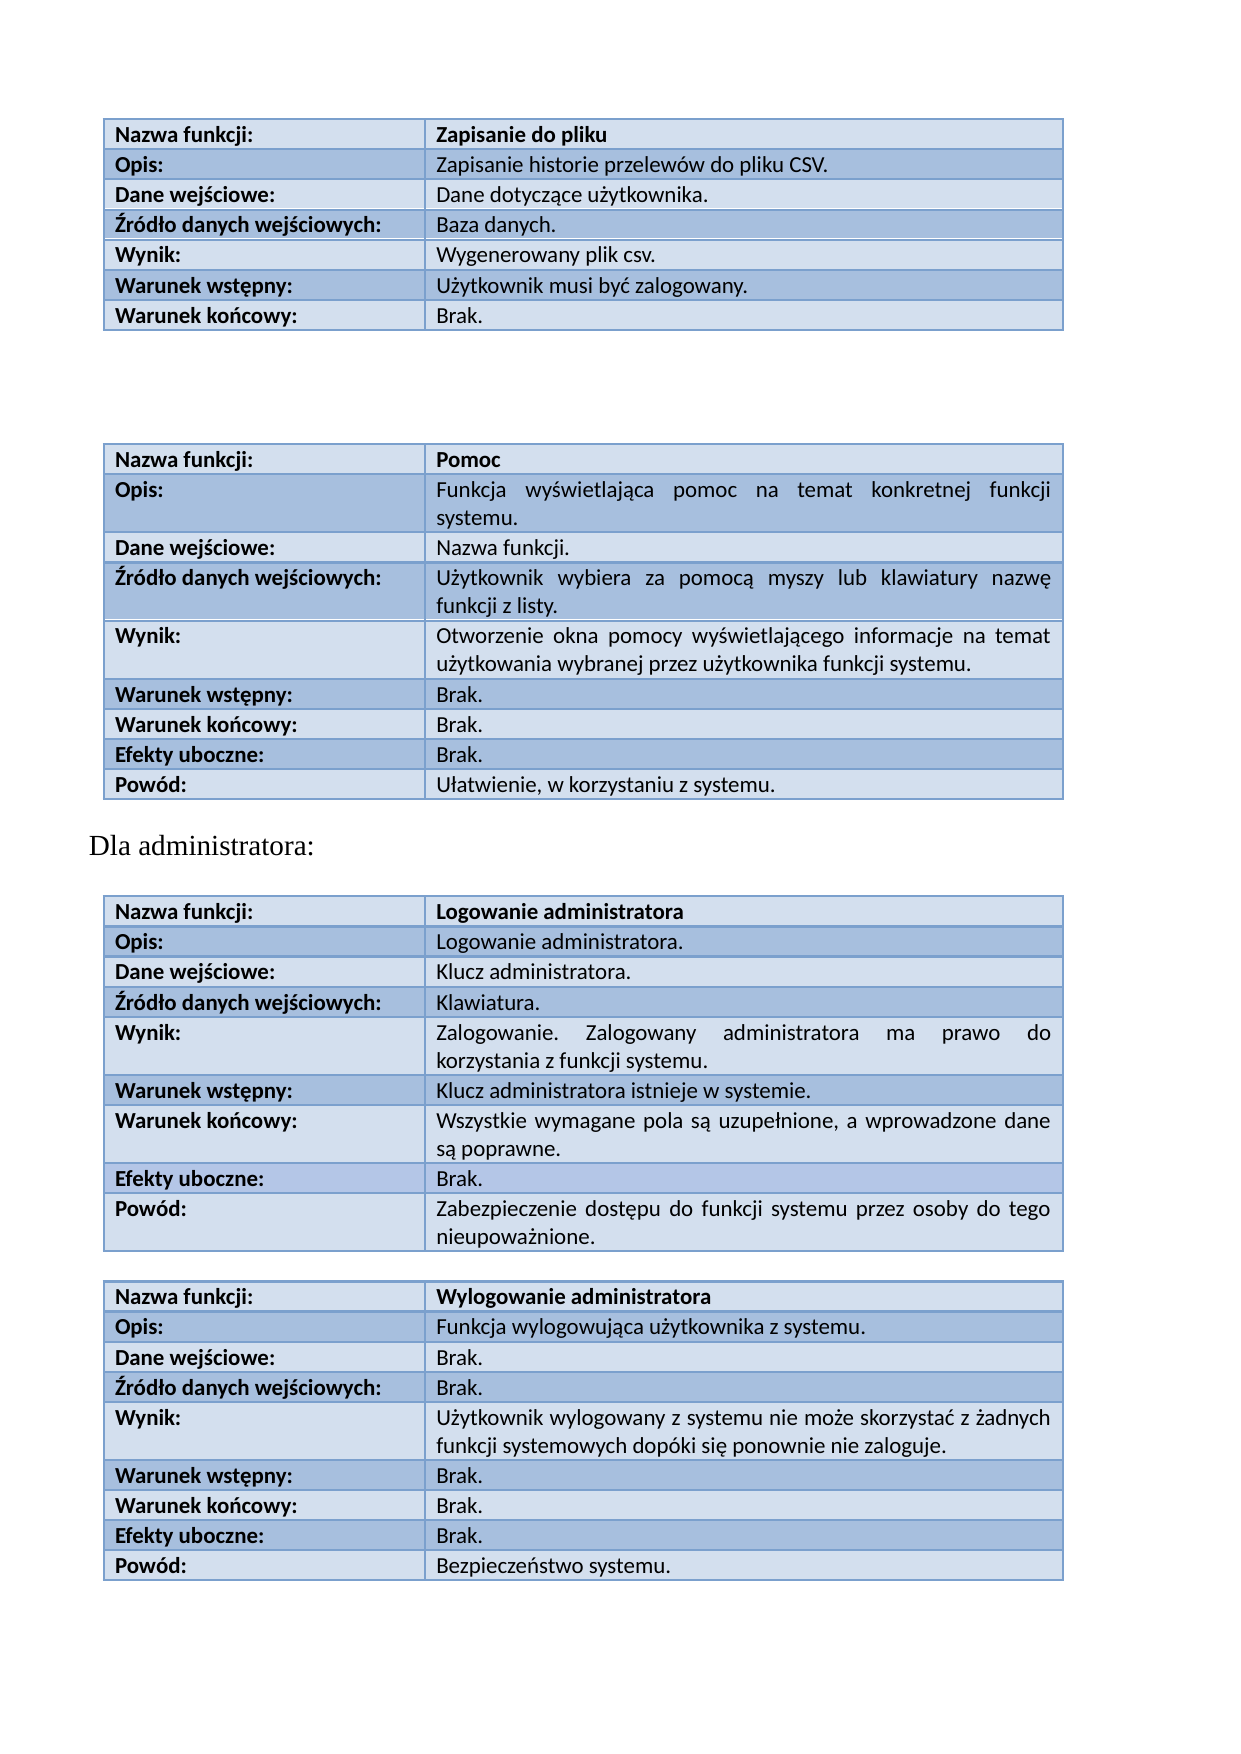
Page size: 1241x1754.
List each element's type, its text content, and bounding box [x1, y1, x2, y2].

table_cell Warunek końcowy: [105, 710, 424, 738]
table_cell Bezpieczeństwo systemu. [426, 1551, 1062, 1579]
table_cell Dane dotyczące użytkownika. [426, 180, 1062, 208]
table_cell Logowanie administratora. [426, 928, 1062, 955]
table_cell Wynik: [105, 622, 424, 678]
table_cell Brak. [426, 1343, 1062, 1371]
table_cell Efekty uboczne: [105, 1164, 424, 1192]
table_cell Klucz administratora. [426, 958, 1062, 986]
table_cell Warunek końcowy: [105, 301, 424, 329]
table_cell Klawiatura. [426, 988, 1062, 1016]
table_cell Brak. [426, 680, 1062, 708]
table_cell Źródło danych wejściowych: [105, 1373, 424, 1401]
table_cell Brak. [426, 1164, 1062, 1192]
table_cell Klucz administratora istnieje w systemie. [426, 1076, 1062, 1104]
table_cell Otworzenie okna pomocy wyświetlającego informacje na temat użytkowania wybranej przez użytkownika funkcji systemu. [426, 622, 1062, 678]
table_cell Opis: [105, 475, 424, 531]
table_cell Warunek wstępny: [105, 271, 424, 299]
table_cell Wszystkie wymagane pola są uzupełnione, a wprowadzone dane są poprawne. [426, 1106, 1062, 1162]
table_cell Powód: [105, 1194, 424, 1250]
table_cell Warunek wstępny: [105, 680, 424, 708]
table_cell Użytkownik wybiera za pomocą myszy lub klawiatury nazwę funkcji z listy. [426, 564, 1062, 619]
table_cell Użytkownik wylogowany z systemu nie może skorzystać z żadnych funkcji systemowych dopóki się ponownie nie zaloguje. [426, 1403, 1062, 1459]
table_cell Baza danych. [426, 211, 1062, 238]
table_header Logowanie administratora [426, 897, 1062, 925]
table_cell Brak. [426, 1373, 1062, 1401]
table_cell Funkcja wylogowująca użytkownika z systemu. [426, 1313, 1062, 1341]
table_cell Warunek końcowy: [105, 1491, 424, 1519]
table_cell Wynik: [105, 241, 424, 269]
table_cell Opis: [105, 1313, 424, 1341]
table_cell Warunek końcowy: [105, 1106, 424, 1162]
table_header Zapisanie do pliku [426, 120, 1062, 148]
table_cell Dane wejściowe: [105, 1343, 424, 1371]
table_cell Brak. [426, 301, 1062, 329]
table_cell Wygenerowany plik csv. [426, 241, 1062, 269]
table_header Nazwa funkcji: [105, 897, 424, 925]
table_cell Nazwa funkcji. [426, 533, 1062, 561]
table_cell Źródło danych wejściowych: [105, 988, 424, 1016]
table_header Nazwa funkcji: [105, 1283, 424, 1310]
table_cell Opis: [105, 150, 424, 178]
table_cell Brak. [426, 1461, 1062, 1489]
table_cell Brak. [426, 740, 1062, 768]
table_cell Brak. [426, 1521, 1062, 1549]
table_cell Opis: [105, 928, 424, 955]
table_cell Funkcja wyświetlająca pomoc na temat konkretnej funkcji systemu. [426, 475, 1062, 531]
table_cell Zalogowanie. Zalogowany administratora ma prawo do korzystania z funkcji systemu. [426, 1018, 1062, 1074]
table_cell Brak. [426, 1491, 1062, 1519]
table_cell Powód: [105, 1551, 424, 1579]
table_cell Źródło danych wejściowych: [105, 564, 424, 619]
table_cell Użytkownik musi być zalogowany. [426, 271, 1062, 299]
table_header Pomoc [426, 445, 1062, 473]
table_cell Warunek wstępny: [105, 1076, 424, 1104]
table_cell Zapisanie historie przelewów do pliku CSV. [426, 150, 1062, 178]
table_cell Dane wejściowe: [105, 533, 424, 561]
table_cell Powód: [105, 770, 424, 798]
table_cell Wynik: [105, 1403, 424, 1459]
table_cell Ułatwienie, w korzystaniu z systemu. [426, 770, 1062, 798]
table_header Nazwa funkcji: [105, 445, 424, 473]
table_cell Efekty uboczne: [105, 1521, 424, 1549]
table_cell Zabezpieczenie dostępu do funkcji systemu przez osoby do tego nieupoważnione. [426, 1194, 1062, 1250]
table_cell Wynik: [105, 1018, 424, 1074]
table_cell Źródło danych wejściowych: [105, 211, 424, 238]
table_cell Warunek wstępny: [105, 1461, 424, 1489]
table_cell Brak. [426, 710, 1062, 738]
table_header Wylogowanie administratora [426, 1283, 1062, 1310]
table_header Nazwa funkcji: [105, 120, 424, 148]
table_cell Dane wejściowe: [105, 180, 424, 208]
text Dla administratora: [89, 828, 1152, 862]
table_cell Dane wejściowe: [105, 958, 424, 986]
table_cell Efekty uboczne: [105, 740, 424, 768]
